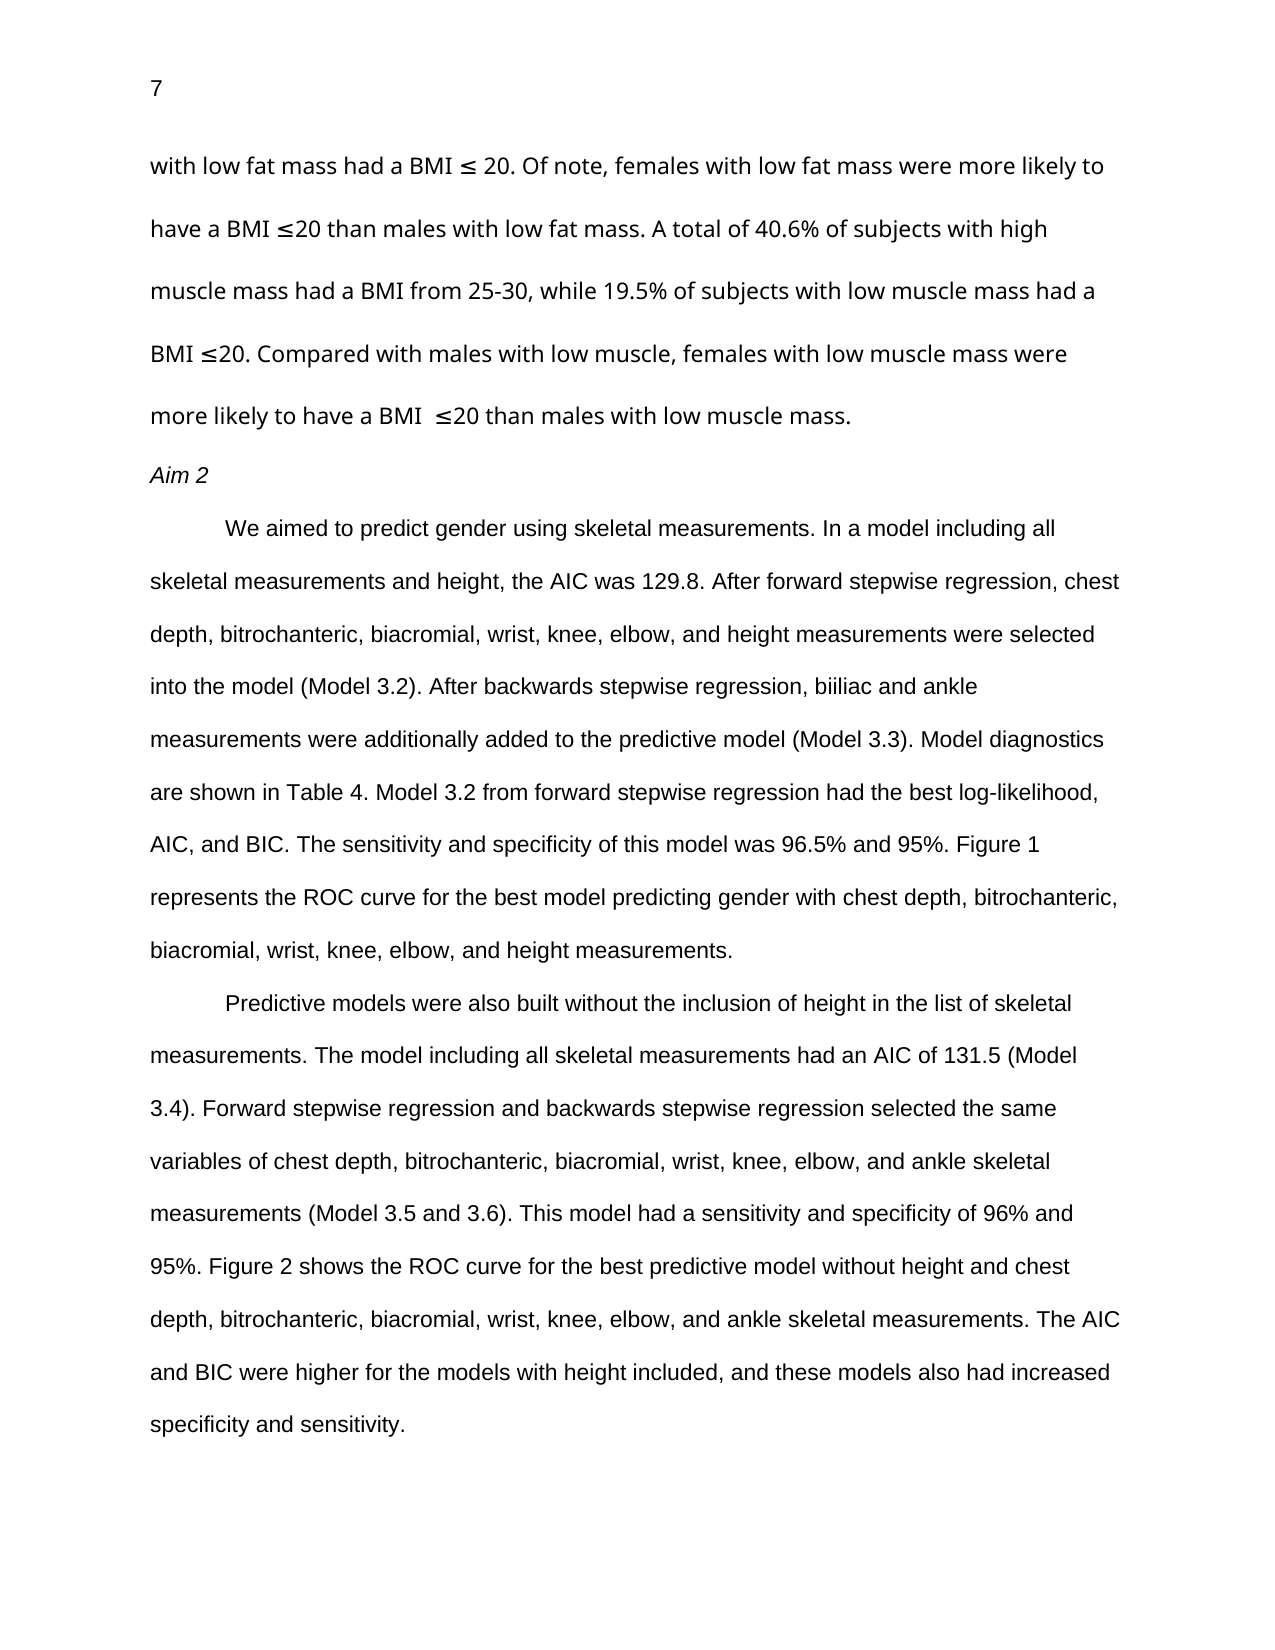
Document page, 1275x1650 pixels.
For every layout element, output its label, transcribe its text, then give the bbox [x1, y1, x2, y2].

text We aimed to predict gender using skeletal measurements. In a model including all skeletal measurements and height, the AIC was 129.8. After forward stepwise regression, chest depth, bitrochanteric, biacromial, wrist, knee, elbow, and height measurements were selected into the model (Model 3.2). After backwards stepwise regression, biiliac and ankle measurements were additionally added to the predictive model (Model 3.3). Model diagnostics are shown in Table 4. Model 3.2 from forward stepwise regression had the best log-likelihood, AIC, and BIC. The sensitivity and specificity of this model was 96.5% and 95%. Figure 1 represents the ROC curve for the best model predicting gender with chest depth, bitrochanteric, biacromial, wrist, knee, elbow, and height measurements. [150, 515, 1125, 963]
text Predictive models were also built without the inclusion of height in the list of skeletal measurements. The model including all skeletal measurements had an AIC of 131.5 (Model 3.4). Forward stepwise regression and backwards stepwise regression selected the same variables of chest depth, bitrochanteric, biacromial, wrist, knee, elbow, and ankle skeletal measurements (Model 3.5 and 3.6). This model had a sensitivity and specificity of 96% and 95%. Figure 2 shows the ROC curve for the best predictive model without height and chest depth, bitrochanteric, biacromial, wrist, knee, elbow, and ankle skeletal measurements. The AIC and BIC were higher for the models with height included, and these models also had increased specificity and sensitivity. [150, 989, 1125, 1438]
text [150, 150, 1125, 431]
text Aim 2 [150, 462, 1125, 489]
